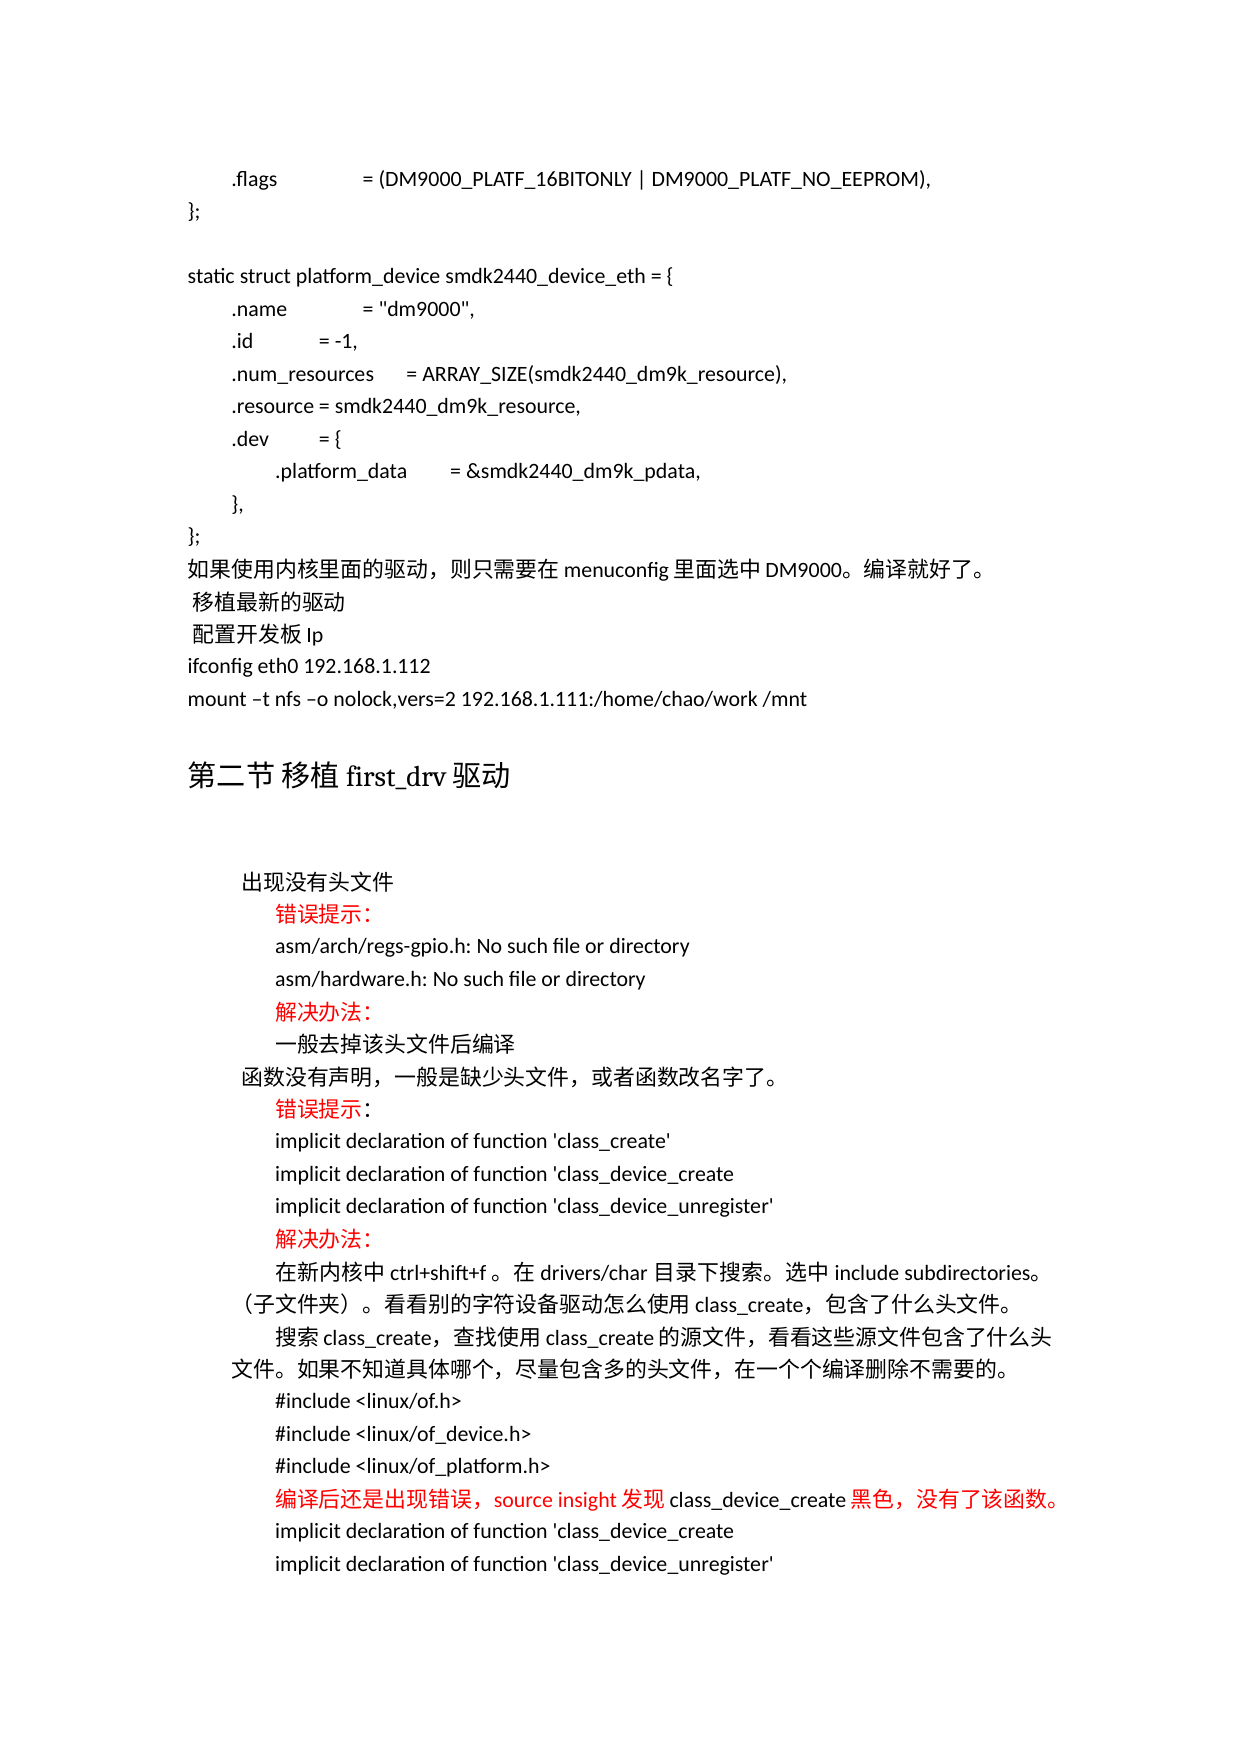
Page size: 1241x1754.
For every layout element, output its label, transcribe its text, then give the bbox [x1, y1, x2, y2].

text #include <linux/of.h> [231, 1384, 1053, 1417]
text ifconfig eth0 192.168.1.112 [187, 649, 1053, 682]
text 配置开发板Ip [187, 617, 1053, 649]
text 在新内核中ctrl+shift+f 。在drivers/char 目录下搜索。选中include subdirectories。（子文件夹）。看看别的字符设备驱动怎么使用class_create，包含了什么头文件。 [231, 1254, 1053, 1319]
text .id = -1, [187, 324, 1053, 357]
text 错误提示： [231, 1092, 1053, 1124]
text .flags = (DM9000_PLATF_16BITONLY | DM9000_PLATF_NO_EEPROM), [187, 162, 1053, 194]
text 编译后还是出现错误，source insight发现class_device_create黑色，没有了该函数。 [231, 1482, 1053, 1514]
text implicit declaration of function 'class_device_unregister' [231, 1189, 1053, 1222]
text 错误提示： [231, 897, 1053, 929]
text 解决办法： [231, 994, 1053, 1027]
text .resource = smdk2440_dm9k_resource, [187, 389, 1053, 422]
text 函数没有声明，一般是缺少头文件，或者函数改名字了。 [187, 1059, 1053, 1092]
text 搜索class_create，查找使用class_create的源文件，看看这些源文件包含了什么头文件。如果不知道具体哪个，尽量包含多的头文件，在一个个编译删除不需要的。 [231, 1319, 1053, 1384]
text implicit declaration of function 'class_create' [231, 1124, 1053, 1157]
text #include <linux/of_device.h> [231, 1417, 1053, 1449]
text }, [187, 487, 1053, 519]
text implicit declaration of function 'class_device_unregister' [231, 1547, 1053, 1579]
text .dev = { [187, 422, 1053, 454]
text #include <linux/of_platform.h> [231, 1449, 1053, 1482]
text implicit declaration of function 'class_device_create [231, 1157, 1053, 1189]
text 解决办法： [231, 1222, 1053, 1254]
text asm/arch/regs-gpio.h: No such file or directory [231, 929, 1053, 962]
text }; [187, 194, 1053, 227]
text asm/hardware.h: No such file or directory [231, 962, 1053, 994]
text .platform_data = &smdk2440_dm9k_pdata, [187, 454, 1053, 487]
text }; [187, 519, 1053, 552]
text 出现没有头文件 [192, 864, 1053, 897]
text .num_resources = ARRAY_SIZE(smdk2440_dm9k_resource), [187, 357, 1053, 389]
text 如果使用内核里面的驱动，则只需要在menuconfig里面选中DM9000。编译就好了。 [187, 552, 1053, 584]
text .name = "dm9000", [187, 292, 1053, 324]
subtitle 第二节 移植first_drv驱动 [187, 742, 1053, 807]
text mount –t nfs –o nolock,vers=2 192.168.1.111:/home/chao/work /mnt [187, 682, 1053, 714]
text implicit declaration of function 'class_device_create [231, 1514, 1053, 1547]
text static struct platform_device smdk2440_device_eth = { [187, 259, 1053, 292]
text 一般去掉该头文件后编译 [192, 1027, 1053, 1059]
text 移植最新的驱动 [187, 584, 1053, 617]
